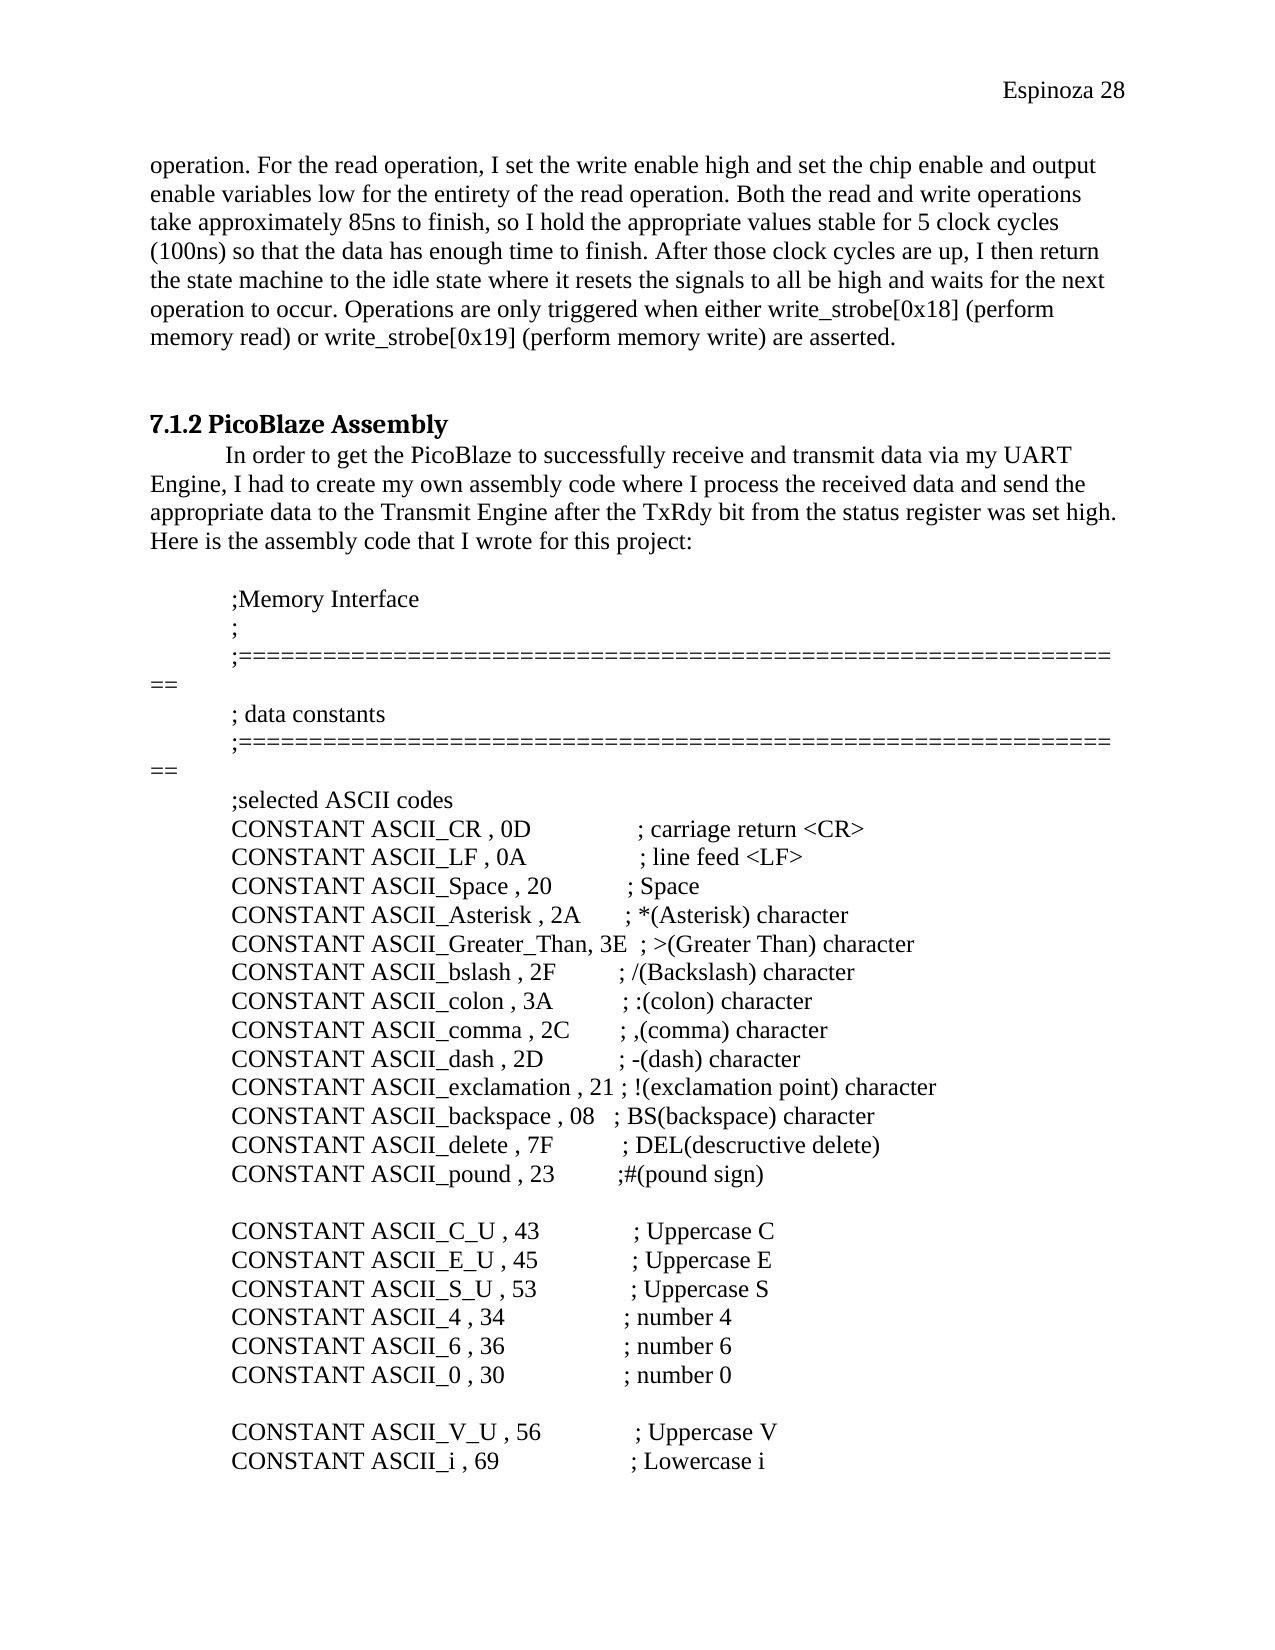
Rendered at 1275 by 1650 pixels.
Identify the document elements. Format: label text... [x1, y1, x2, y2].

text CONSTANT ASCII_4 , 34 ; number 4 [150, 1302, 1125, 1331]
text ;Memory Interface [150, 584, 1125, 612]
text CONSTANT ASCII_i , 69 ; Lowercase i [150, 1446, 1125, 1475]
text CONSTANT ASCII_CR , 0D ; carriage return <CR> [150, 814, 1125, 842]
text CONSTANT ASCII_dash , 2D ; -(dash) character [150, 1044, 1125, 1072]
text CONSTANT ASCII_exclamation , 21 ; !(exclamation point) character [150, 1072, 1125, 1101]
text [150, 150, 1125, 351]
text ;================================================================ [150, 641, 1125, 699]
text CONSTANT ASCII_LF , 0A ; line feed <LF> [150, 842, 1125, 871]
text ;================================================================ [150, 727, 1125, 785]
text CONSTANT ASCII_delete , 7F ; DEL(descructive delete) [150, 1130, 1125, 1159]
text ; data constants [150, 699, 1125, 727]
text CONSTANT ASCII_bslash , 2F ; /(Backslash) character [150, 957, 1125, 986]
text ; [150, 612, 1125, 641]
text CONSTANT ASCII_Greater_Than, 3E ; >(Greater Than) character [150, 929, 1125, 957]
text CONSTANT ASCII_Asterisk , 2A ; *(Asterisk) character [150, 900, 1125, 929]
text CONSTANT ASCII_C_U , 43 ; Uppercase C [150, 1216, 1125, 1245]
text CONSTANT ASCII_6 , 36 ; number 6 [150, 1331, 1125, 1360]
text CONSTANT ASCII_V_U , 56 ; Uppercase V [150, 1417, 1125, 1446]
text In order to get the PicoBlaze to successfully receive and transmit data via my UART Engine, I had to create my own assembly code where I process the received data and send the appropriate data to the Transmit Engine after the TxRdy bit from the status register was set high. Here is the assembly code that I wrote for this project: [150, 440, 1125, 555]
text CONSTANT ASCII_0 , 30 ; number 0 [150, 1360, 1125, 1389]
text CONSTANT ASCII_comma , 2C ; ,(comma) character [150, 1015, 1125, 1044]
subtitle 7.1.2 PicoBlaze Assembly [150, 409, 1125, 440]
text CONSTANT ASCII_S_U , 53 ; Uppercase S [150, 1274, 1125, 1302]
text CONSTANT ASCII_colon , 3A ; :(colon) character [150, 986, 1125, 1015]
text CONSTANT ASCII_pound , 23 ;#(pound sign) [150, 1159, 1125, 1187]
text CONSTANT ASCII_backspace , 08 ; BS(backspace) character [150, 1101, 1125, 1130]
text ;selected ASCII codes [150, 785, 1125, 814]
text CONSTANT ASCII_E_U , 45 ; Uppercase E [150, 1245, 1125, 1274]
text CONSTANT ASCII_Space , 20 ; Space [150, 871, 1125, 900]
